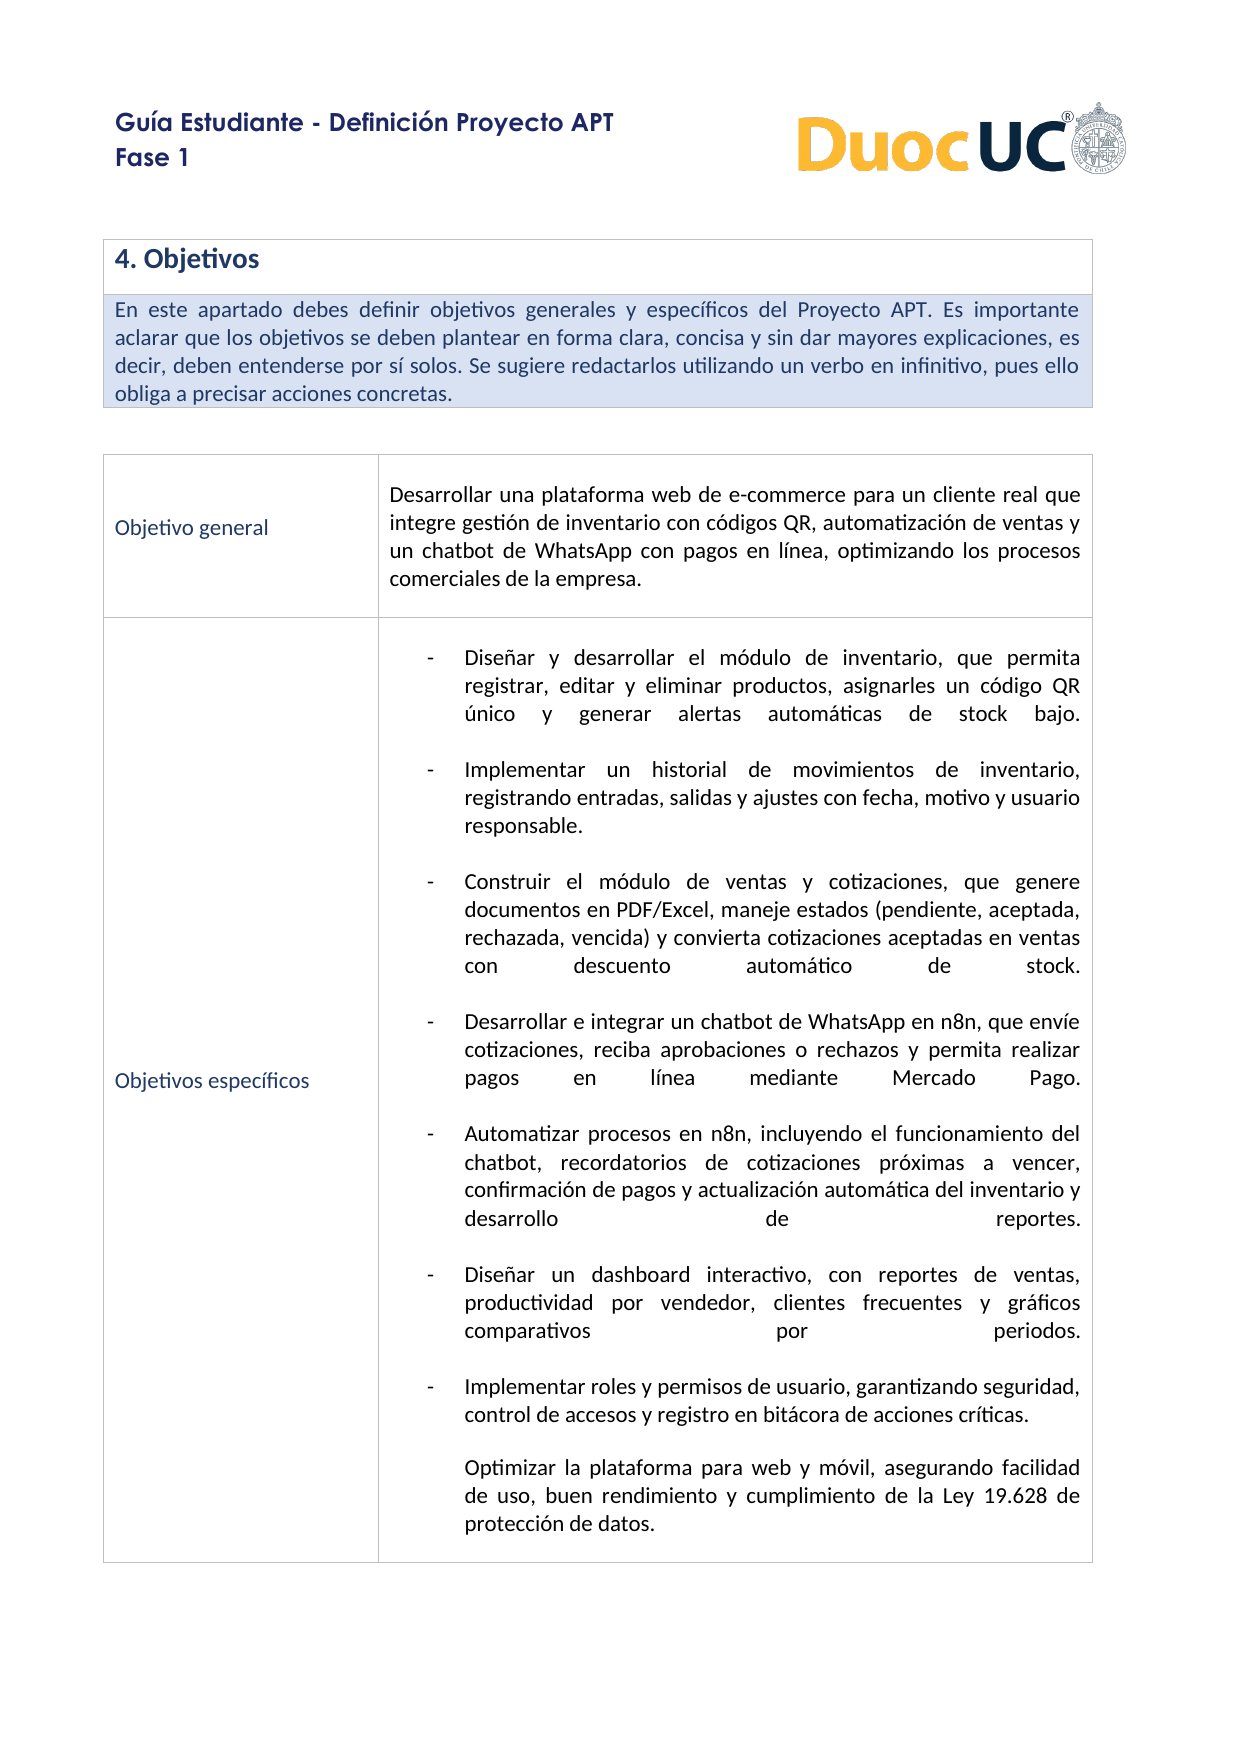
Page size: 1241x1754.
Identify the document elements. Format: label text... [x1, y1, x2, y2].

table_header Objetivo general [104, 455, 378, 617]
table_cell Diseñar y desarrollar el módulo de inventario, que permita registrar, editar y eliminar productos, asignarles un código QR único y generar alertas automáticas de stock bajo. Implementar un historial de movimientos de inventario, registrando entradas, salidas y ajustes con fecha, motivo y usuario responsable. Construir el módulo de ventas y cotizaciones, que genere documentos en PDF/Excel, maneje estados (pendiente, aceptada, rechazada, vencida) y convierta cotizaciones aceptadas en ventas con descuento automático de stock. Desarrollar e integrar un chatbot de WhatsApp en n8n, que envíe cotizaciones, reciba aprobaciones o rechazos y permita realizar pagos en línea mediante Mercado Pago. Automatizar procesos en n8n, incluyendo el funcionamiento del chatbot, recordatorios de cotizaciones próximas a vencer, confirmación de pagos y actualización automática del inventario y desarrollo de reportes. Diseñar un dashboard interactivo, con reportes de ventas, productividad por vendedor, clientes frecuentes y gráficos comparativos por periodos. Implementar roles y permisos de usuario, garantizando seguridad, control de accesos y registro en bitácora de acciones críticas. Optimizar la plataforma para web y móvil, asegurando facilidad de uso, buen rendimiento y cumplimiento de la Ley 19.628 de protección de datos. [379, 618, 1092, 1562]
table_cell Objetivos específicos [104, 618, 378, 1562]
table_cell En este apartado debes definir objetivos generales y específicos del Proyecto APT. Es importante aclarar que los objetivos se deben plantear en forma clara, concisa y sin dar mayores explicaciones, es decir, deben entenderse por sí solos. Se sugiere redactarlos utilizando un verbo en infinitivo, pues ello obliga a precisar acciones concretas. [104, 295, 1092, 407]
table_header Desarrollar una plataforma web de e-commerce para un cliente real que integre gestión de inventario con códigos QR, automatización de ventas y un chatbot de WhatsApp con pagos en línea, optimizando los procesos comerciales de la empresa. [379, 455, 1092, 617]
table_header 4. Objetivos [104, 240, 1092, 294]
picture [798, 102, 1126, 174]
